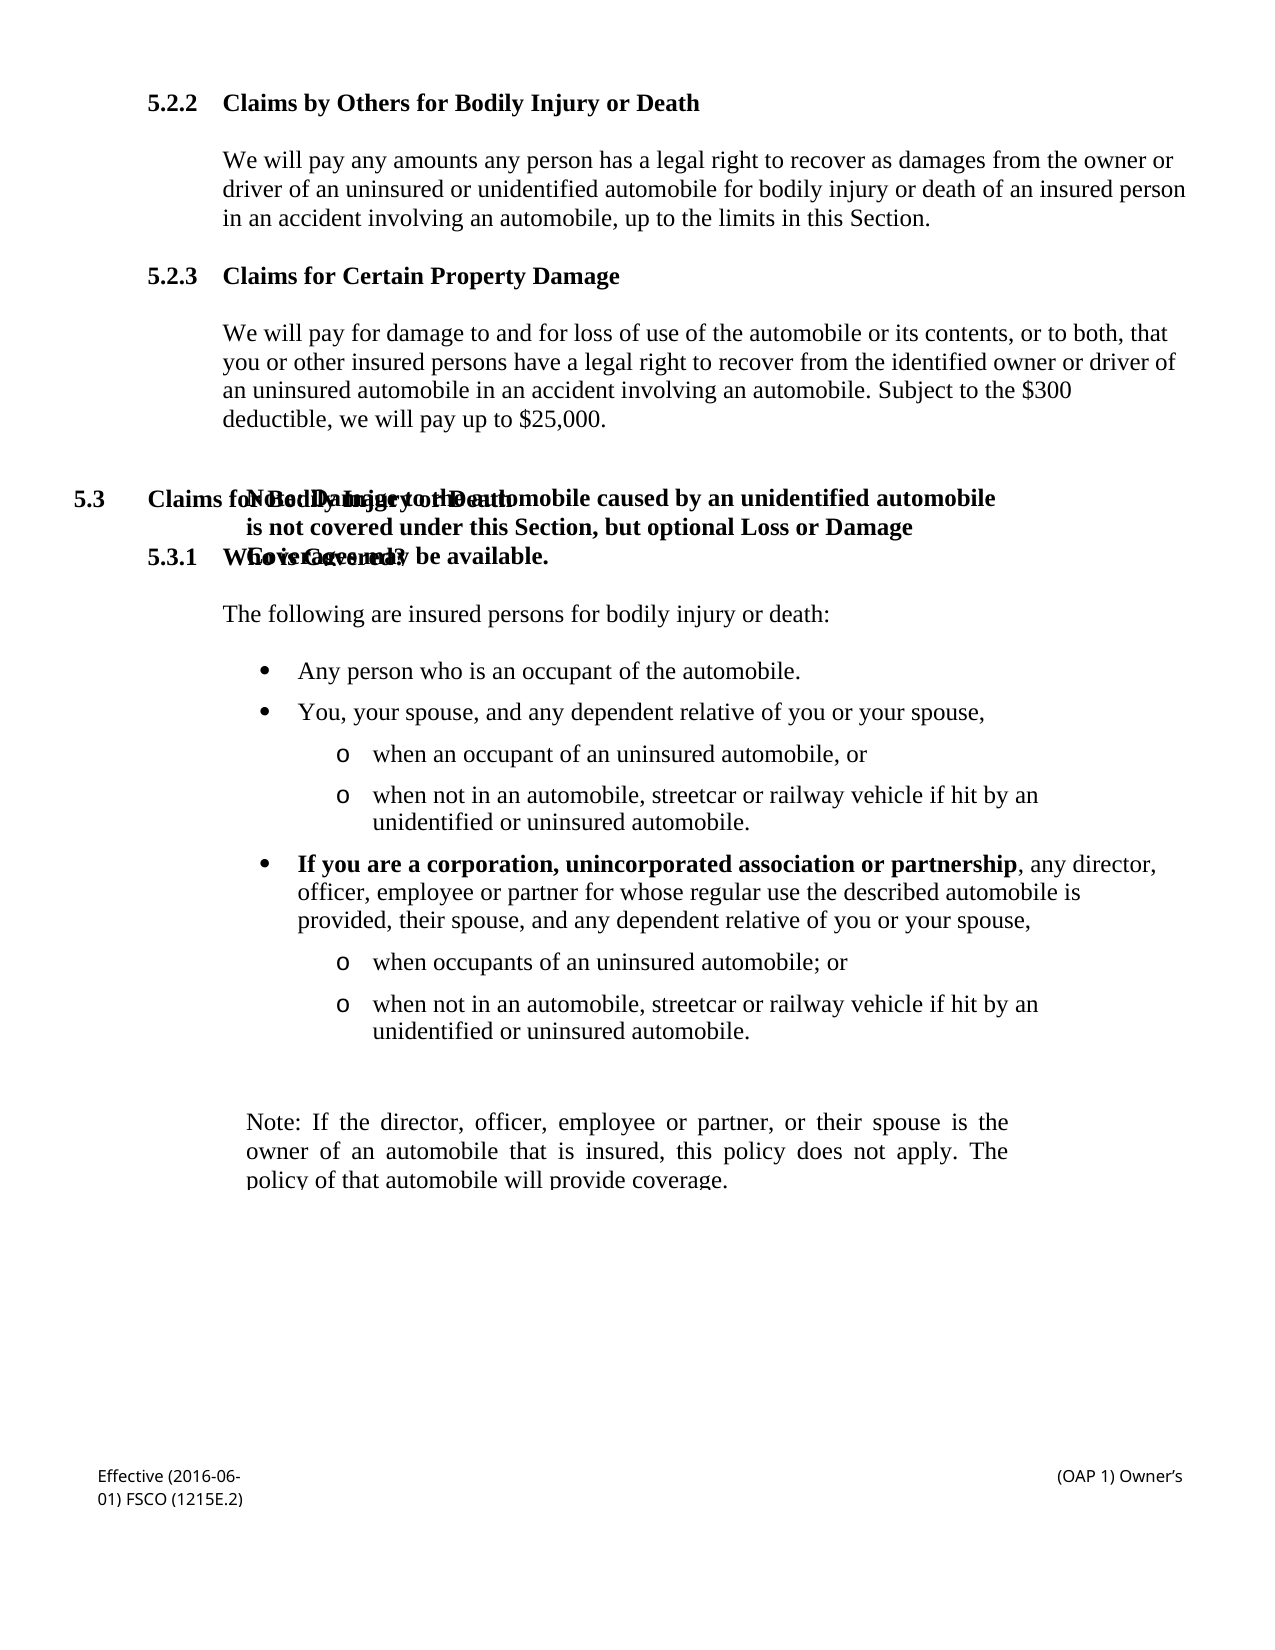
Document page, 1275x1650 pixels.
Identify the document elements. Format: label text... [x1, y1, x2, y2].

subtitle Claims by Others for Bodily Injury or Death [147, 88, 1219, 117]
list Any person who is an occupant of the automobile. [260, 656, 1219, 685]
list If you are a corporation, unincorporated association or partnership, any director, officer, employee or partner for whose regular use the described automobile is provided, their spouse, and any dependent relative of you or your spouse, [260, 849, 1182, 934]
text We will pay for damage to and for loss of use of the automobile or its contents, or to both, that you or other insured persons have a legal right to recover from the identified owner or driver of an uninsured automobile in an accident involving an automobile. Subject to the $300 deductible, we will pay up to $25,000. [222, 318, 1176, 433]
list when an occupant of an uninsured automobile, or [335, 739, 1219, 769]
list when not in an automobile, streetcar or railway vehicle if hit by an unidentified or uninsured automobile. [335, 990, 1165, 1044]
subtitle Claims for Bodily Injury or Death [73, 484, 1219, 513]
list when not in an automobile, streetcar or railway vehicle if hit by an unidentified or uninsured automobile. [335, 781, 1165, 836]
subtitle Claims for Certain Property Damage [147, 261, 1219, 290]
list You, your spouse, and any dependent relative of you or your spouse, [260, 697, 1219, 726]
text We will pay any amounts any person has a legal right to recover as damages from the owner or driver of an uninsured or unidentified automobile for bodily injury or death of an insured person in an accident involving an automobile, up to the limits in this Section. [222, 145, 1186, 232]
text The following are insured persons for bodily injury or death: [222, 599, 1219, 627]
list when occupants of an uninsured automobile; or [335, 947, 1219, 978]
list Who is Covered? [147, 542, 1219, 570]
